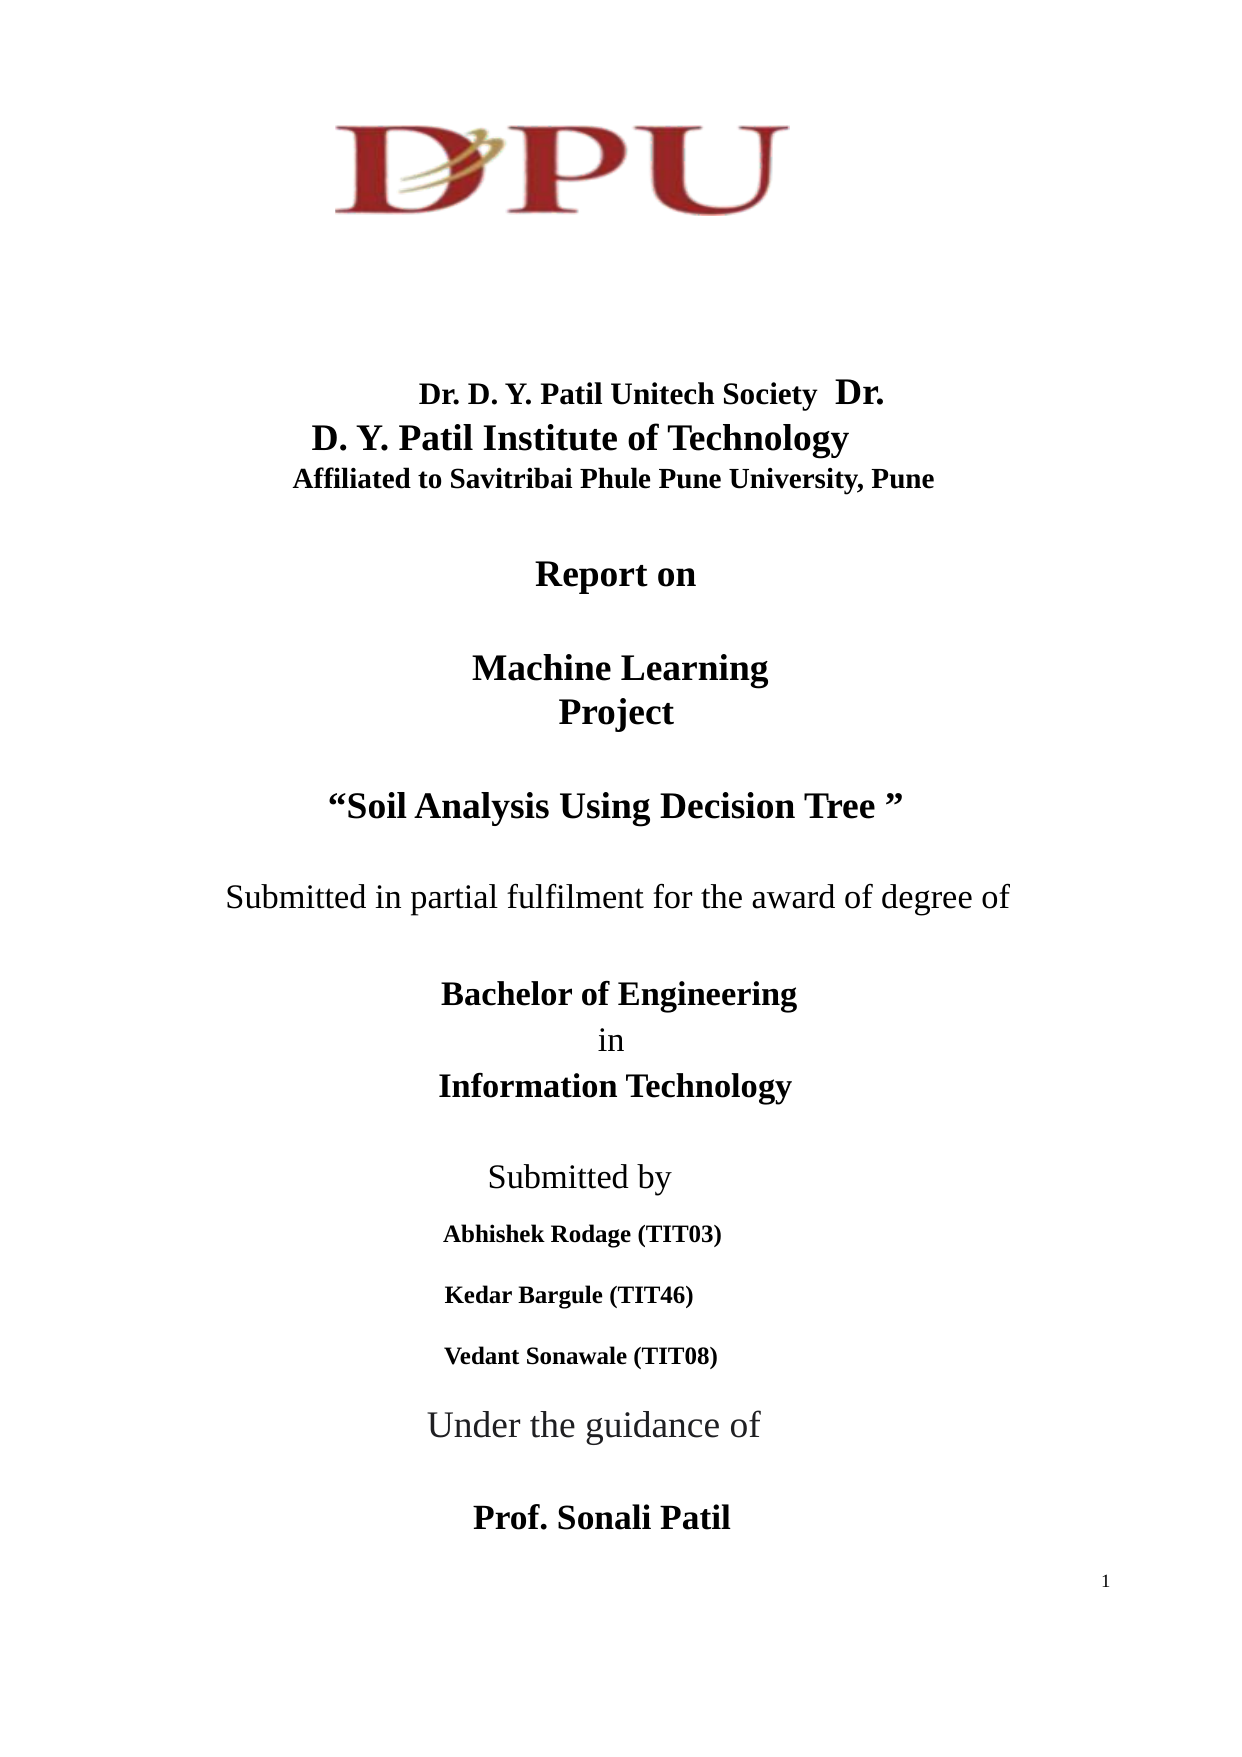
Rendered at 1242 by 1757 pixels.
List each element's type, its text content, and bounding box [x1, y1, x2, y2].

text Report on [73, 551, 1149, 594]
text Submitted by [479, 1157, 1153, 1196]
text “Soil Analysis Using Decision Tree ” [73, 783, 1149, 826]
text Machine Learning Project [404, 645, 827, 733]
picture [335, 124, 790, 216]
text Vedant Sonawale (TIT08) [419, 1341, 1153, 1370]
text Submitted in partial fulfilment for the award of degree of [217, 877, 1153, 916]
text Affiliated to Savitribai Phule Pune University, Pune [69, 461, 1153, 494]
text Prof. Sonali Patil [46, 1496, 1149, 1537]
text Abhishek Rodage (TIT03) [419, 1219, 1153, 1248]
text Kedar Bargule (TIT46) [419, 1280, 1153, 1309]
text Bachelor of Engineering in [432, 973, 825, 1059]
text Information Technology [69, 1065, 1153, 1105]
text Dr. D. Y. Patil Unitech Society Dr. D. Y. Patil Institute of Technology [311, 369, 910, 458]
text 1 [46, 1570, 1110, 1592]
text Under the guidance of [46, 1402, 1132, 1445]
